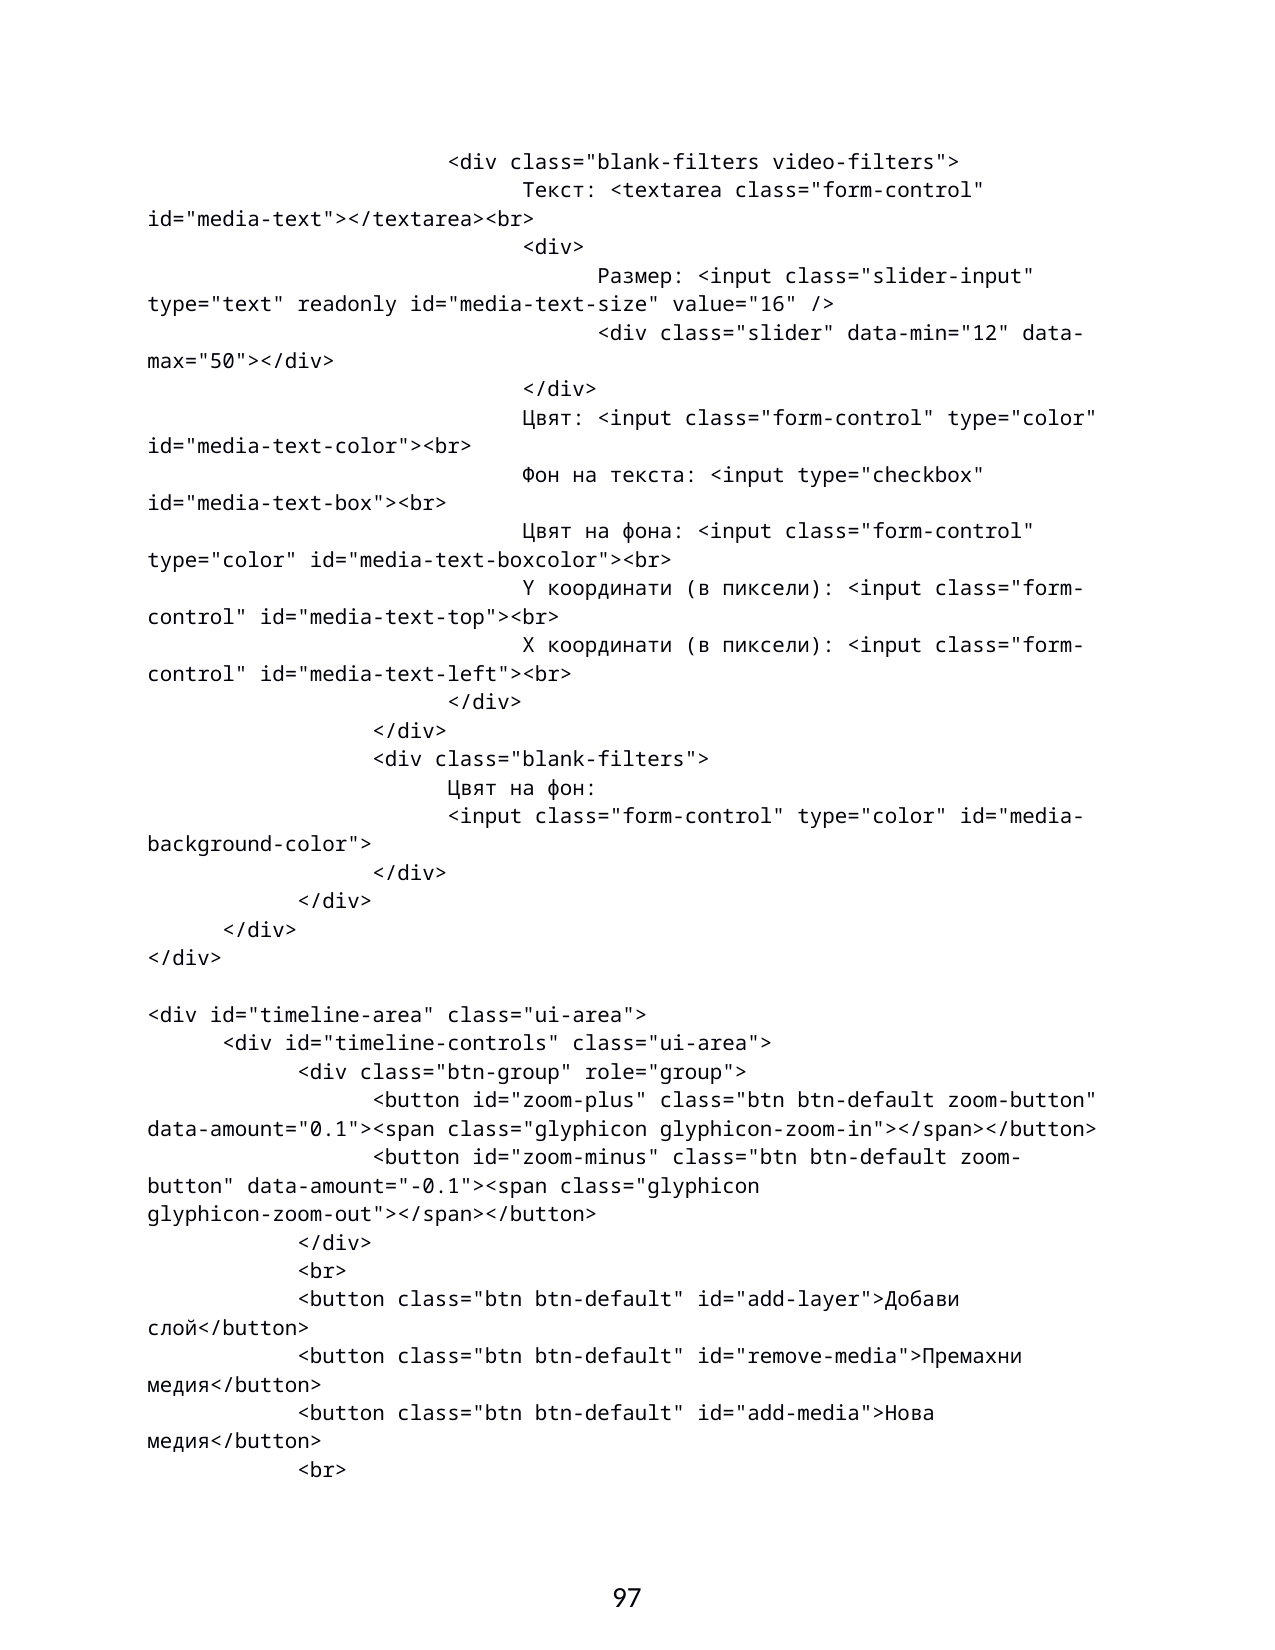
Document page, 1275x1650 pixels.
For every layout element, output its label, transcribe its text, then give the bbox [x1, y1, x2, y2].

subtitle Текст: <textarea class="form-control" id="media-text"></textarea><br> [147, 175, 1106, 232]
subtitle Размер: <input class="slider-input" type="text" readonly id="media-text-size" value="16" /> [147, 261, 1106, 318]
subtitle Цвят: <input class="form-control" type="color" id="media-text-color"><br> [147, 403, 1106, 460]
subtitle </div> [147, 915, 1106, 943]
subtitle <button id="zoom-minus" class="btn btn-default zoom-button" data-amount="-0.1"><span class="glyphicon glyphicon-zoom-out"></span></button> [147, 1142, 1106, 1228]
subtitle <br> [147, 1455, 1106, 1483]
subtitle Y координати (в пиксели): <input class="form-control" id="media-text-top"><br> [147, 573, 1106, 630]
subtitle <br> [147, 1256, 1106, 1284]
subtitle <div class="blank-filters video-filters"> [147, 147, 1106, 175]
subtitle <button class="btn btn-default" id="add-layer">Добави слой</button> [147, 1284, 1106, 1341]
subtitle </div> [147, 374, 1106, 403]
subtitle Цвят на фон: [147, 773, 1106, 801]
subtitle <div class="blank-filters"> [147, 744, 1106, 773]
subtitle <div id="timeline-controls" class="ui-area"> [147, 1028, 1106, 1057]
subtitle X координати (в пиксели): <input class="form-control" id="media-text-left"><br> [147, 630, 1106, 687]
subtitle <button id="zoom-plus" class="btn btn-default zoom-button" data-amount="0.1"><span class="glyphicon glyphicon-zoom-in"></span></button> [147, 1085, 1106, 1142]
subtitle <button class="btn btn-default" id="remove-media">Премахни медия</button> [147, 1341, 1106, 1398]
subtitle <div class="slider" data-min="12" data-max="50"></div> [147, 318, 1106, 374]
subtitle Цвят на фона: <input class="form-control" type="color" id="media-text-boxcolor"><br> [147, 517, 1106, 573]
subtitle <button class="btn btn-default" id="add-media">Нова медия</button> [147, 1398, 1106, 1455]
subtitle <input class="form-control" type="color" id="media-background-color"> [147, 801, 1106, 858]
subtitle <div class="btn-group" role="group"> [147, 1057, 1106, 1085]
subtitle </div> [147, 858, 1106, 886]
subtitle </div> [147, 943, 1106, 972]
subtitle Фон на текста: <input type="checkbox" id="media-text-box"><br> [147, 460, 1106, 517]
subtitle </div> [147, 1228, 1106, 1256]
subtitle <div> [147, 232, 1106, 261]
subtitle <div id="timeline-area" class="ui-area"> [147, 1000, 1106, 1028]
subtitle </div> [147, 886, 1106, 915]
subtitle </div> [147, 716, 1106, 744]
subtitle </div> [147, 687, 1106, 716]
